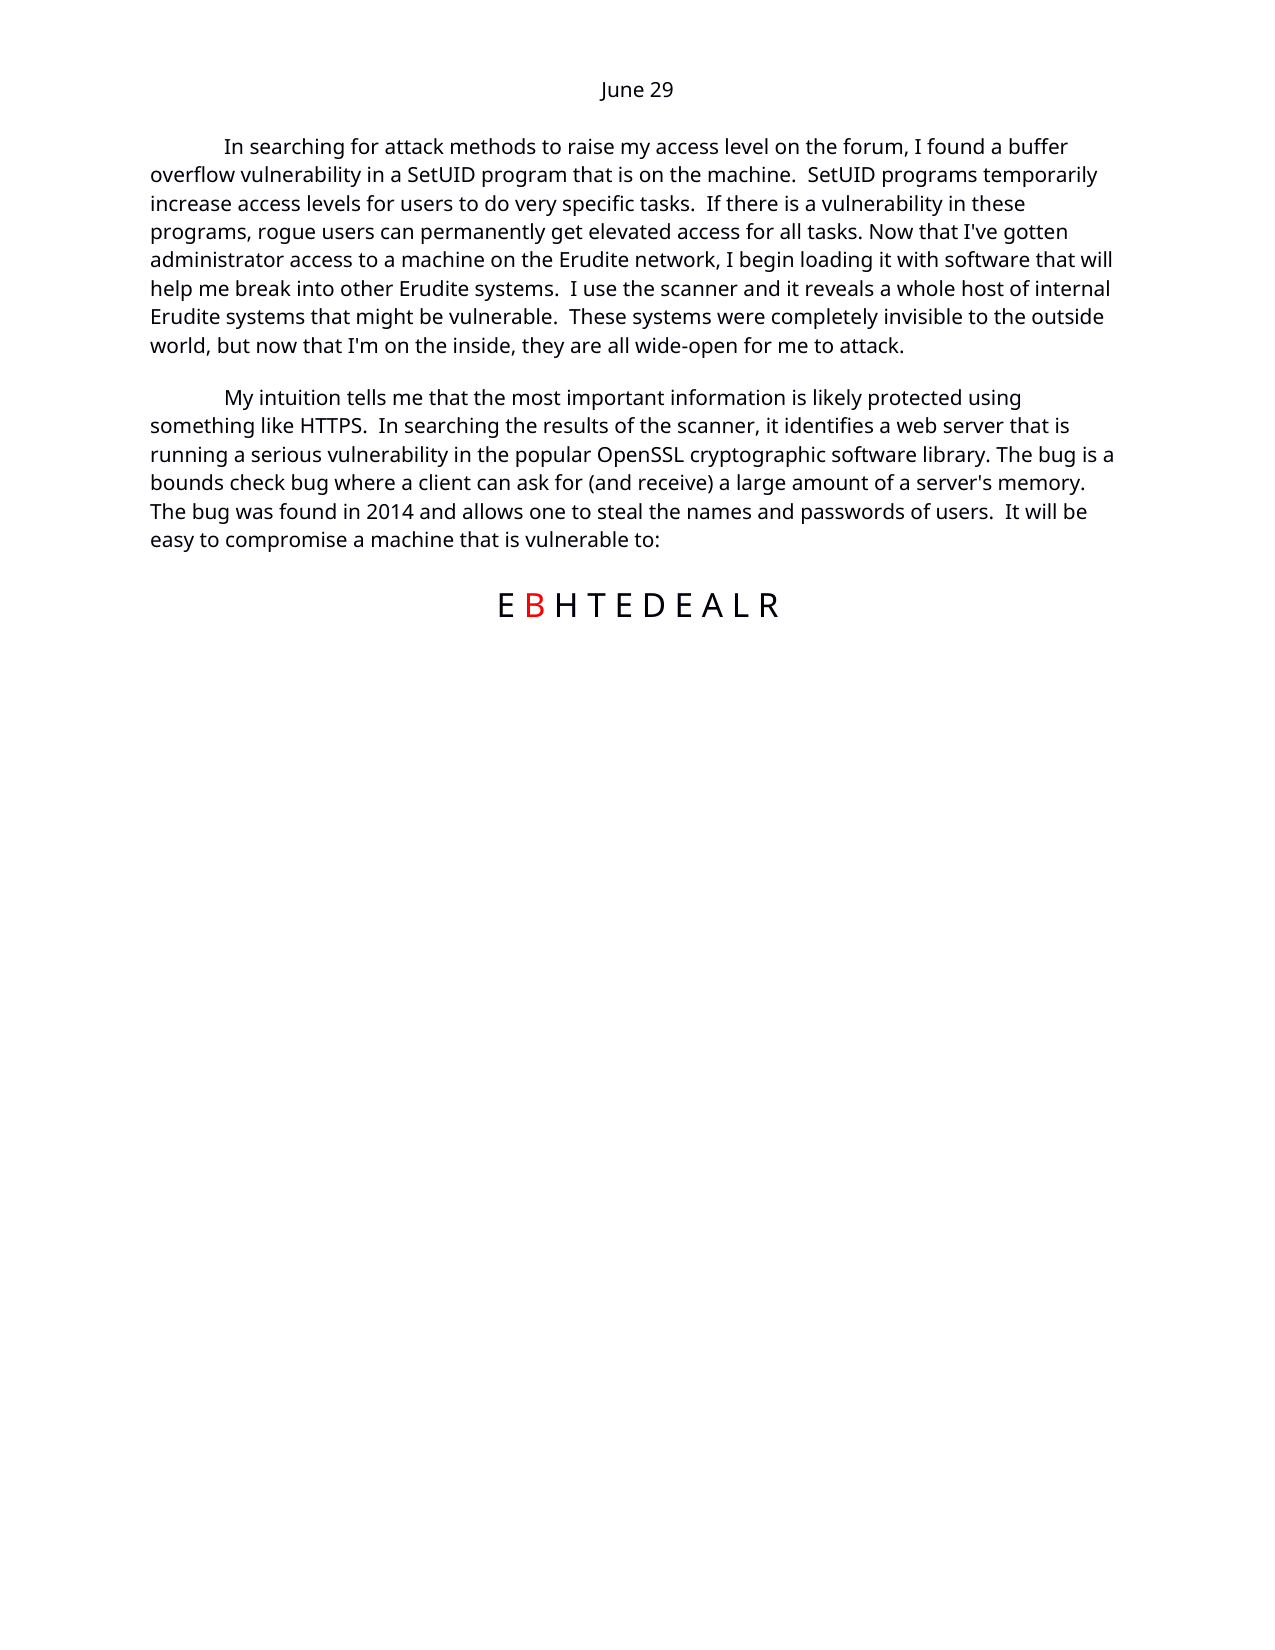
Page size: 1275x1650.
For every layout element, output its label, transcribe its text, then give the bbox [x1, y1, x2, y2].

text My intuition tells me that the most important information is likely protected using something like HTTPS. In searching the results of the scanner, it identifies a web server that is running a serious vulnerability in the popular OpenSSL cryptographic software library. The bug is a bounds check bug where a client can ask for (and receive) a large amount of a server's memory. The bug was found in 2014 and allows one to steal the names and passwords of users. It will be easy to compromise a machine that is vulnerable to: [150, 383, 1125, 554]
text June 29 [150, 75, 1125, 103]
text E B H T E D E A L R [150, 582, 1125, 627]
text In searching for attack methods to raise my access level on the forum, I found a buffer overflow vulnerability in a SetUID program that is on the machine. SetUID programs temporarily increase access levels for users to do very specific tasks. If there is a vulnerability in these programs, rogue users can permanently get elevated access for all tasks. Now that I've gotten administrator access to a machine on the Erudite network, I begin loading it with software that will help me break into other Erudite systems. I use the scanner and it reveals a whole host of internal Erudite systems that might be vulnerable. These systems were completely invisible to the outside world, but now that I'm on the inside, they are all wide-open for me to attack. [150, 132, 1125, 359]
